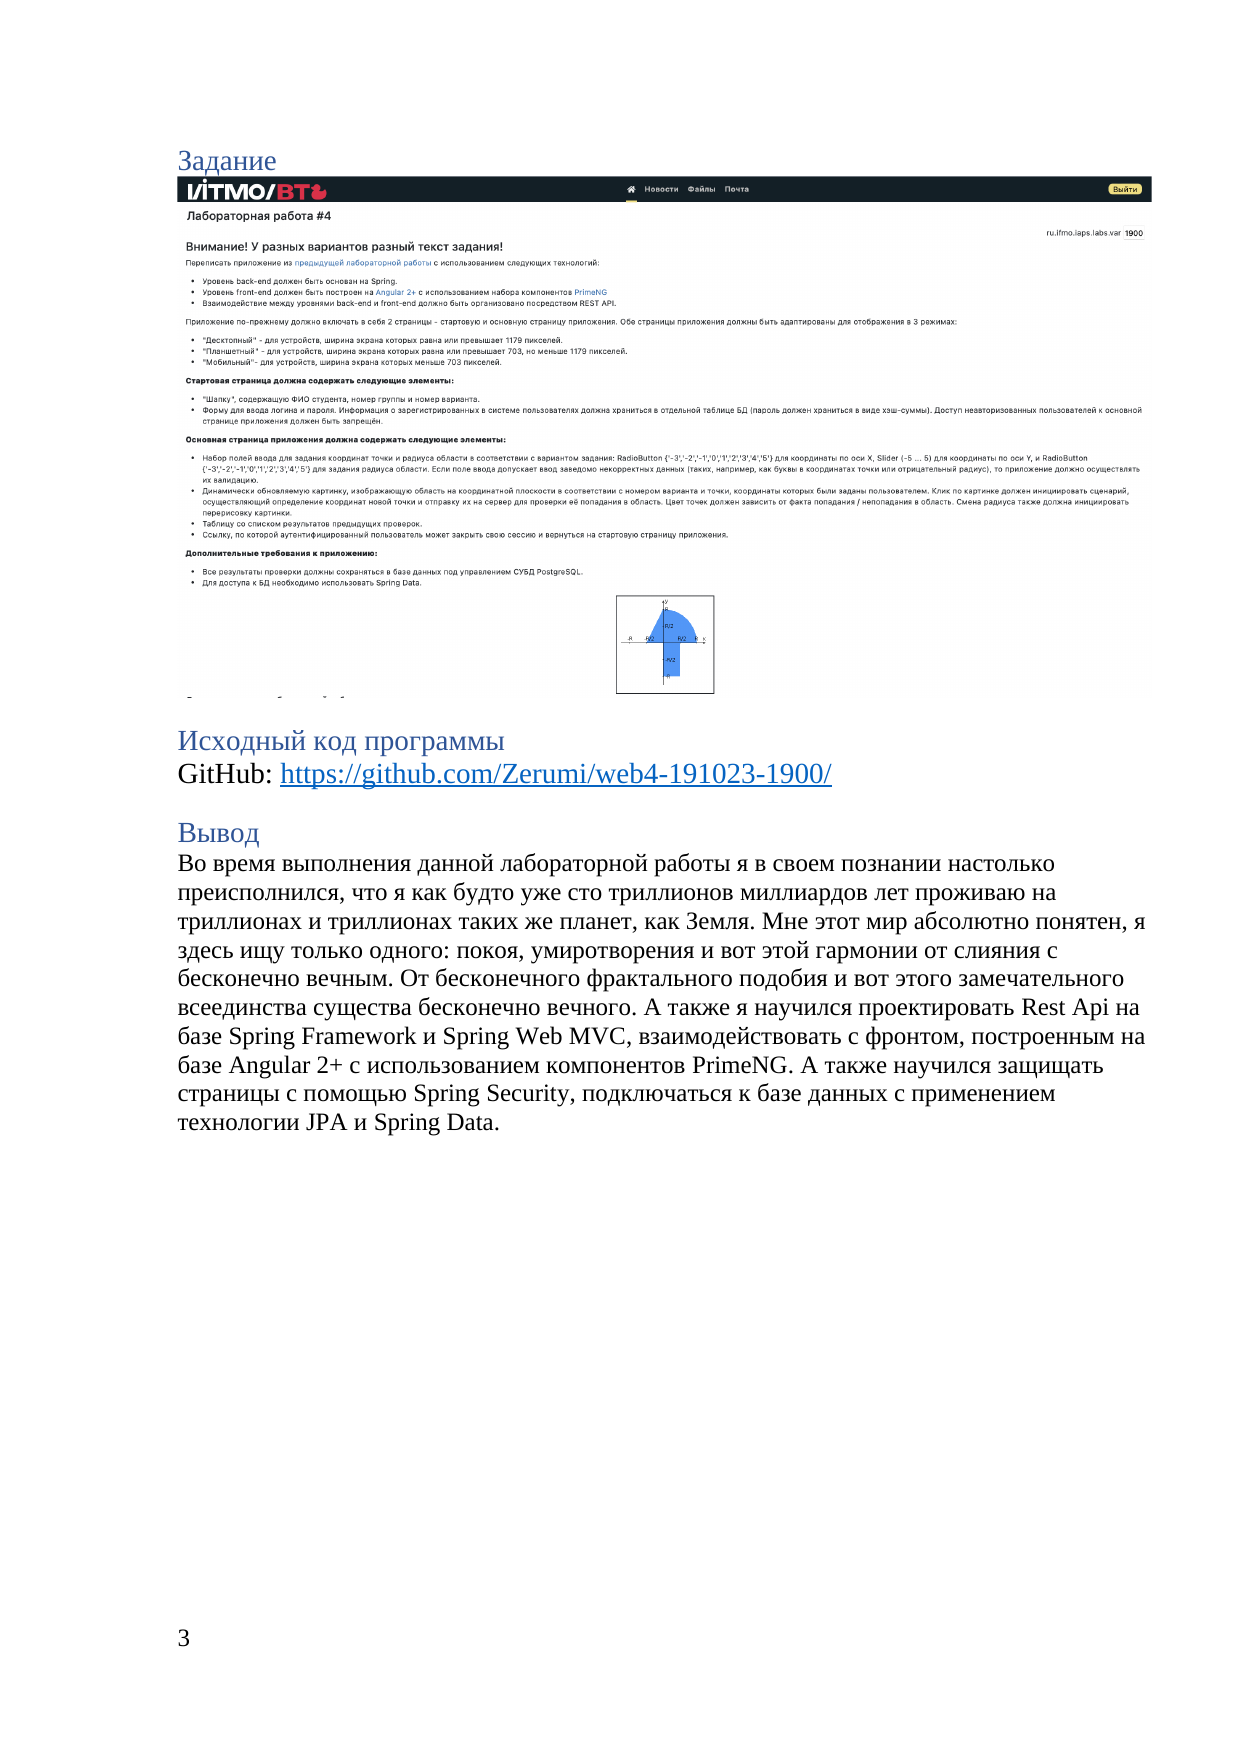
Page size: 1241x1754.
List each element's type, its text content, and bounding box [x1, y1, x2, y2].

subtitle Задание [177, 143, 1152, 176]
subtitle Вывод [177, 815, 1152, 848]
text Во время выполнения данной лабораторной работы я в своем познании настолько преисполнился, что я как будто уже сто триллионов миллиардов лет проживаю на триллионах и триллионах таких же планет, как Земля. Мне этот мир абсолютно понятен, я здесь ищу только одного: покоя, умиротворения и вот этой гармонии от слияния с бесконечно вечным. От бесконечного фрактального подобия и вот этого замечательного всеединства существа бесконечно вечного. А также я научился проектировать Rest Api на базе Spring Framework и Spring Web MVC, взаимодействовать с фронтом, построенным на базе Angular 2+ с использованием компонентов PrimeNG. А также научился защищать страницы с помощью Spring Security, подключаться к базе данных с применением технологии JPA и Spring Data. [177, 848, 1152, 1136]
text GitHub: https://github.com/Zerumi/web4-191023-1900/ [177, 756, 1152, 790]
subtitle Исходный код программы [177, 723, 1152, 756]
picture [177, 176, 1152, 698]
